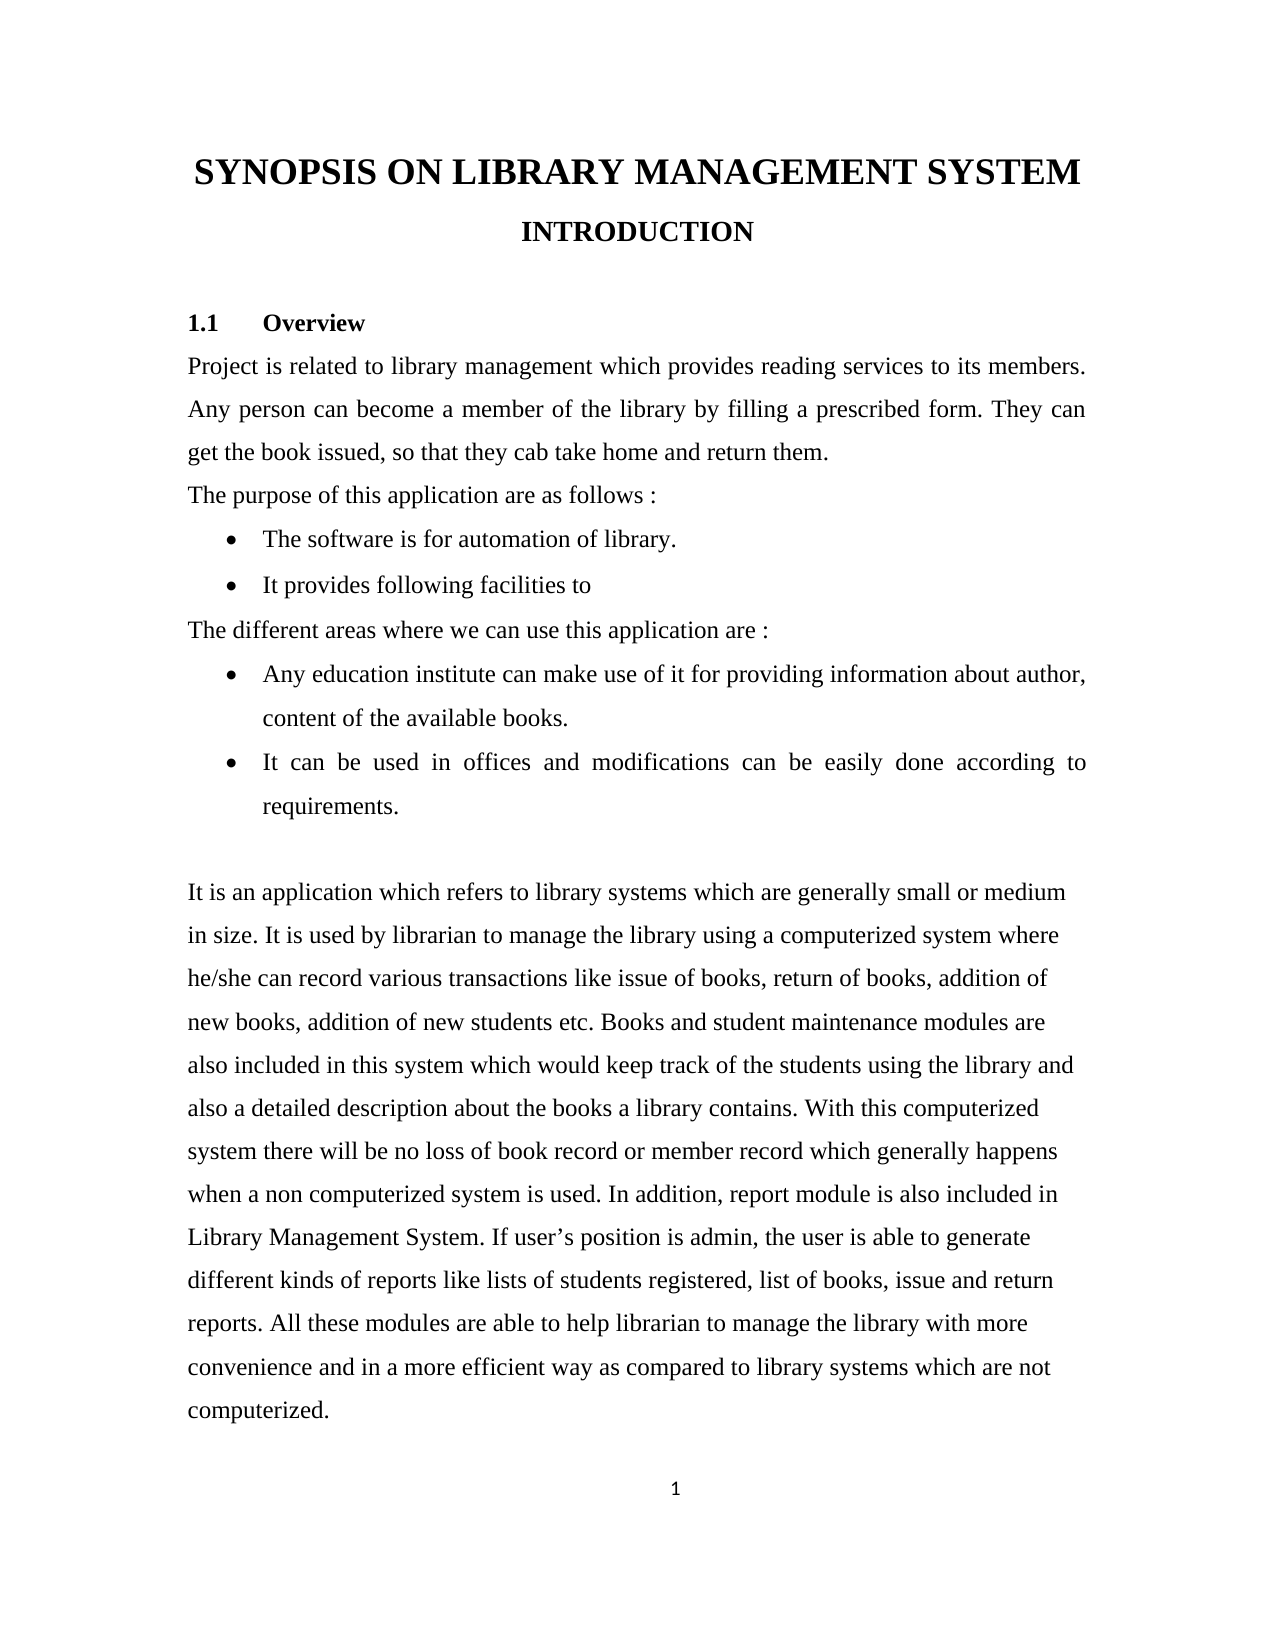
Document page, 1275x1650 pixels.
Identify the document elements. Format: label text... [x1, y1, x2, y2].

list It provides following facilities to [225, 569, 1087, 600]
text INTRODUCTION [187, 214, 1087, 248]
list Any education institute can make use of it for providing information about author, content of the available books. [225, 658, 1087, 732]
text SYNOPSIS ON LIBRARY MANAGEMENT SYSTEM [187, 150, 1087, 193]
text The purpose of this application are as follows : [187, 480, 1087, 509]
text The different areas where we can use this application are : [187, 615, 1087, 644]
list It can be used in offices and modifications can be easily done according to requirements. [225, 746, 1087, 820]
text It is an application which refers to library systems which are generally small or medium in size. It is used by librarian to manage the library using a computerized system where he/she can record various transactions like issue of books, return of books, addition of new books, addition of new students etc. Books and student maintenance modules are also included in this system which would keep track of the students using the library and also a detailed description about the books a library contains. With this computerized system there will be no loss of book record or member record which generally happens when a non computerized system is used. In addition, report module is also included in Library Management System. If user’s position is admin, the user is able to generate different kinds of reports like lists of students registered, list of books, issue and return reports. All these modules are able to help librarian to manage the library with more convenience and in a more efficient way as compared to library systems which are not computerized. [187, 877, 1087, 1423]
list The software is for automation of library. [225, 523, 1087, 554]
list Overview [187, 308, 1087, 337]
text Project is related to library management which provides reading services to its members. Any person can become a member of the library by filling a prescribed form. They can get the book issued, so that they cab take home and return them. [187, 351, 1087, 466]
